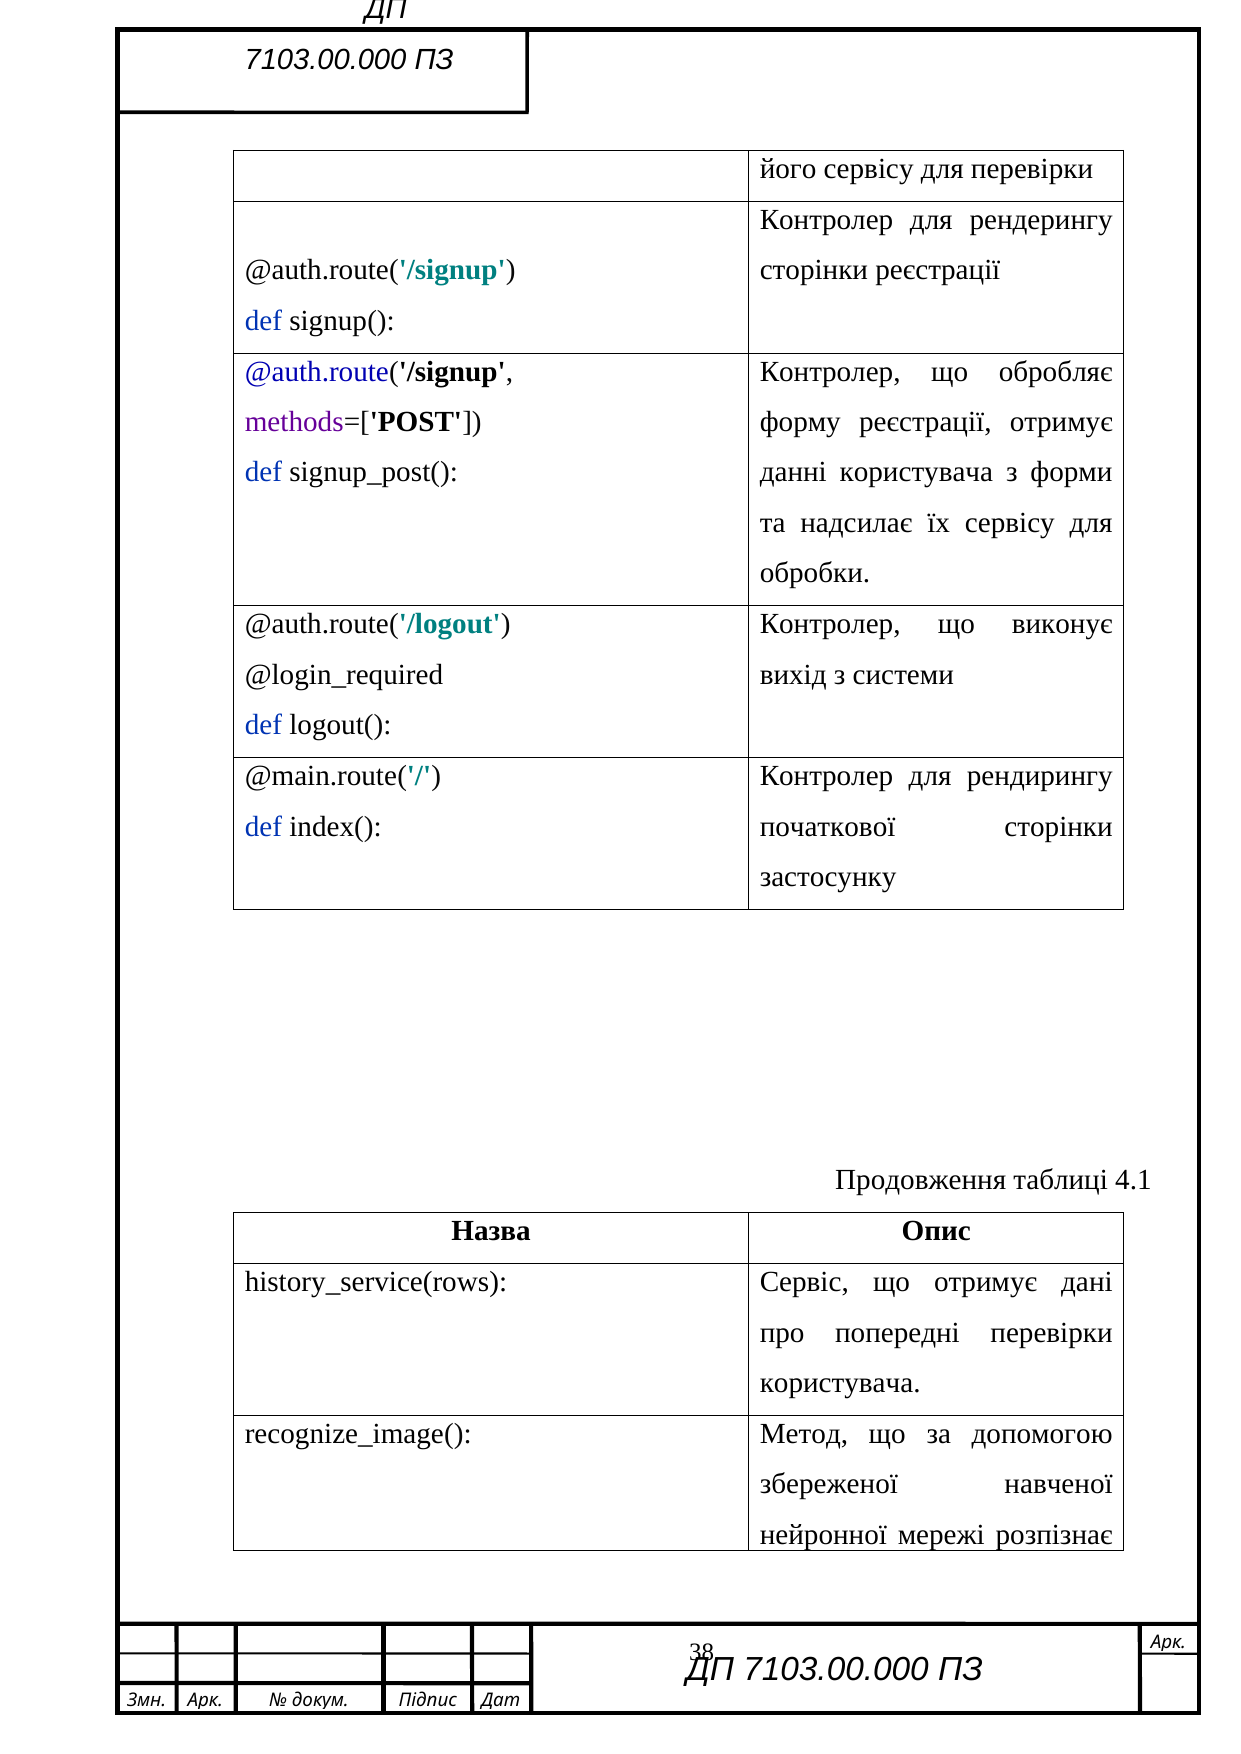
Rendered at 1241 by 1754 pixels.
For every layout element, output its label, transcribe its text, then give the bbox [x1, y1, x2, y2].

table_cell history_service(rows): [234, 1264, 748, 1415]
table_cell Контролер для рендирингу початкової сторінки застосунку [749, 758, 1123, 909]
table_cell Контролер, що виконує вихід з системи [749, 606, 1123, 757]
table_header Опис [749, 1213, 1123, 1263]
table_cell @auth.route('/logout') @login_required def logout(): [234, 606, 748, 757]
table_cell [749, 1416, 1123, 1550]
table_cell Сервіс, що отримує дані про попередні перевірки користувача. [749, 1264, 1123, 1415]
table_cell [749, 151, 1123, 201]
table_cell Контролер, що обробляє форму реєстрації, отримує данні користувача з форми та надсилає їх сервісу для обробки. [749, 354, 1123, 605]
text Продовження таблиці 4.1 [177, 1162, 1152, 1195]
table_cell Контролер для рендерингу сторінки реєстрації [749, 202, 1123, 353]
table_header Назва [234, 1213, 748, 1263]
table_cell @main.route('/') def index(): [234, 758, 748, 909]
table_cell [234, 151, 748, 201]
table_cell @auth.route('/signup') def signup(): [234, 202, 748, 353]
table_cell recognize_image(): [234, 1416, 748, 1550]
table_cell @auth.route('/signup', methods=['POST']) def signup_post(): [234, 354, 748, 605]
